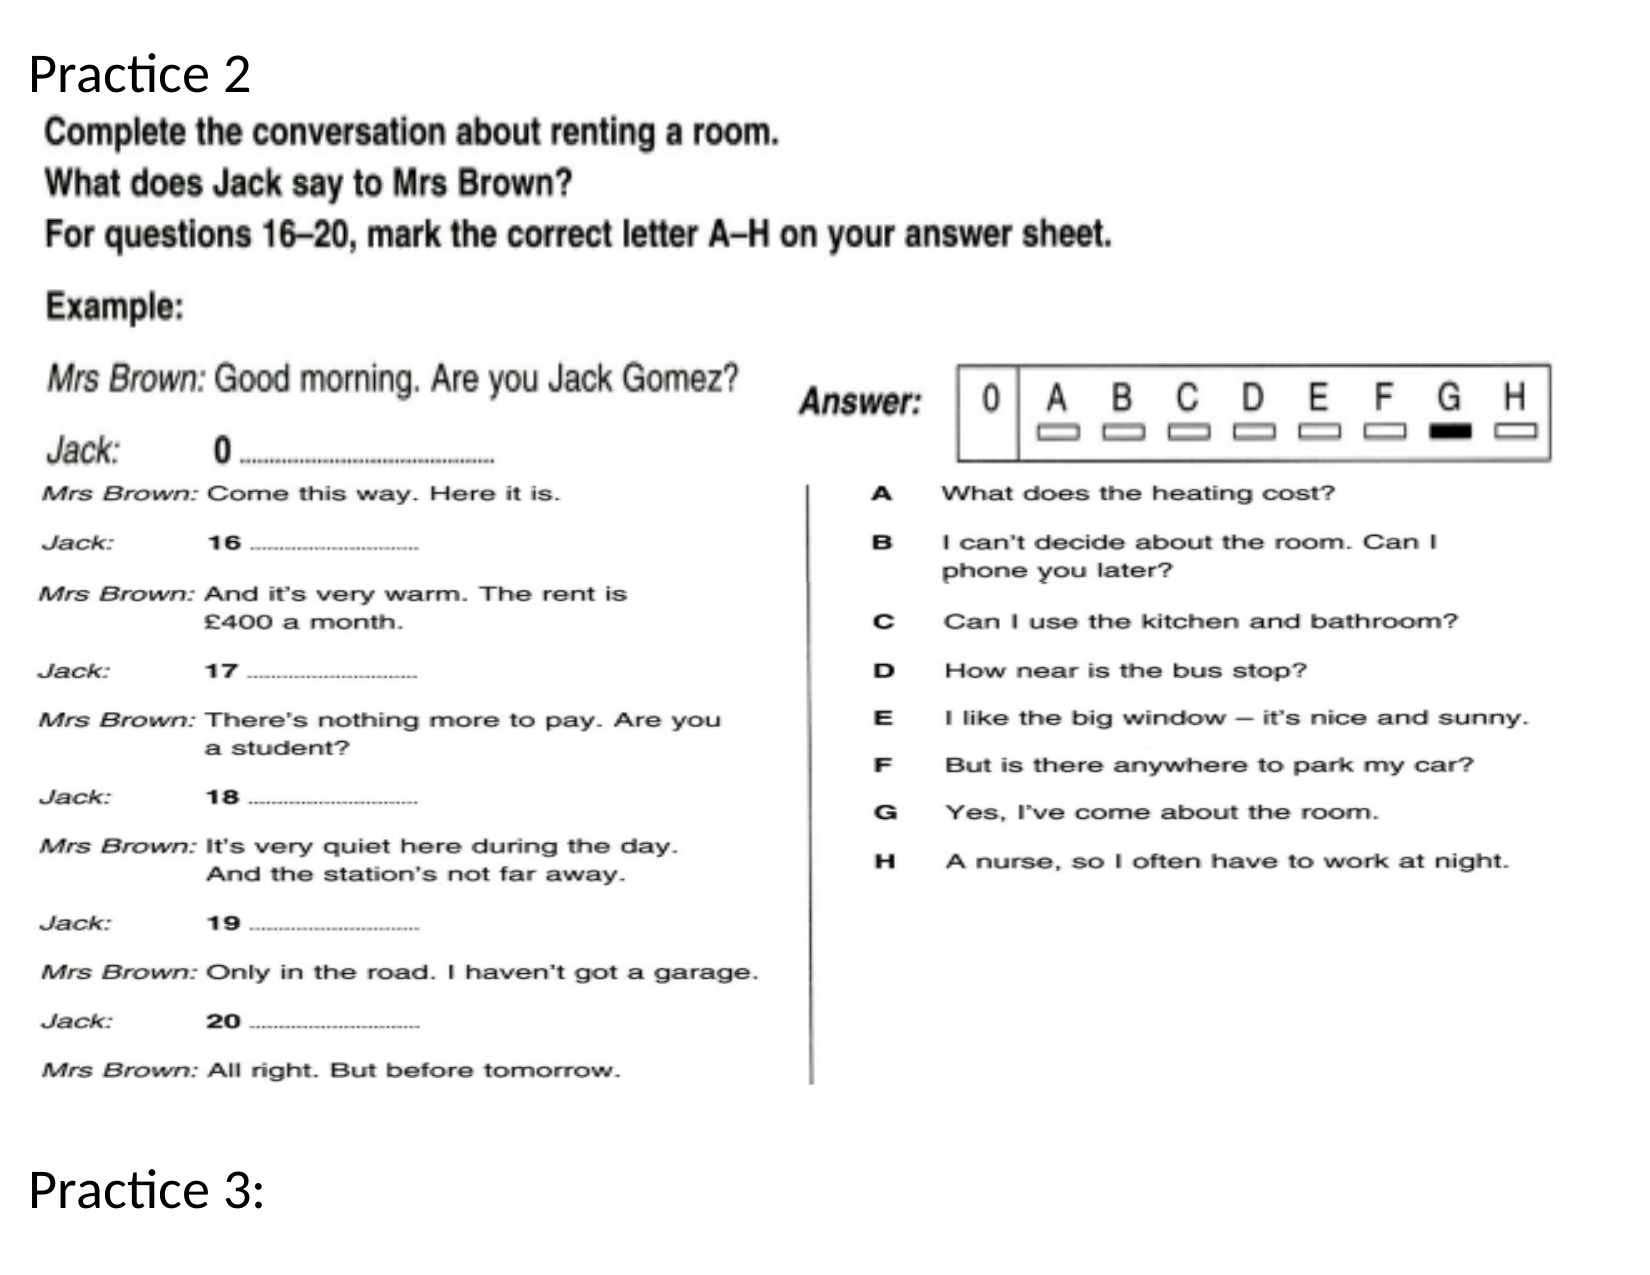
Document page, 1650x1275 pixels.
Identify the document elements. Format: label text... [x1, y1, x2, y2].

text Practice 2 [28, 37, 1612, 106]
text Practice 3: [28, 1154, 1612, 1222]
